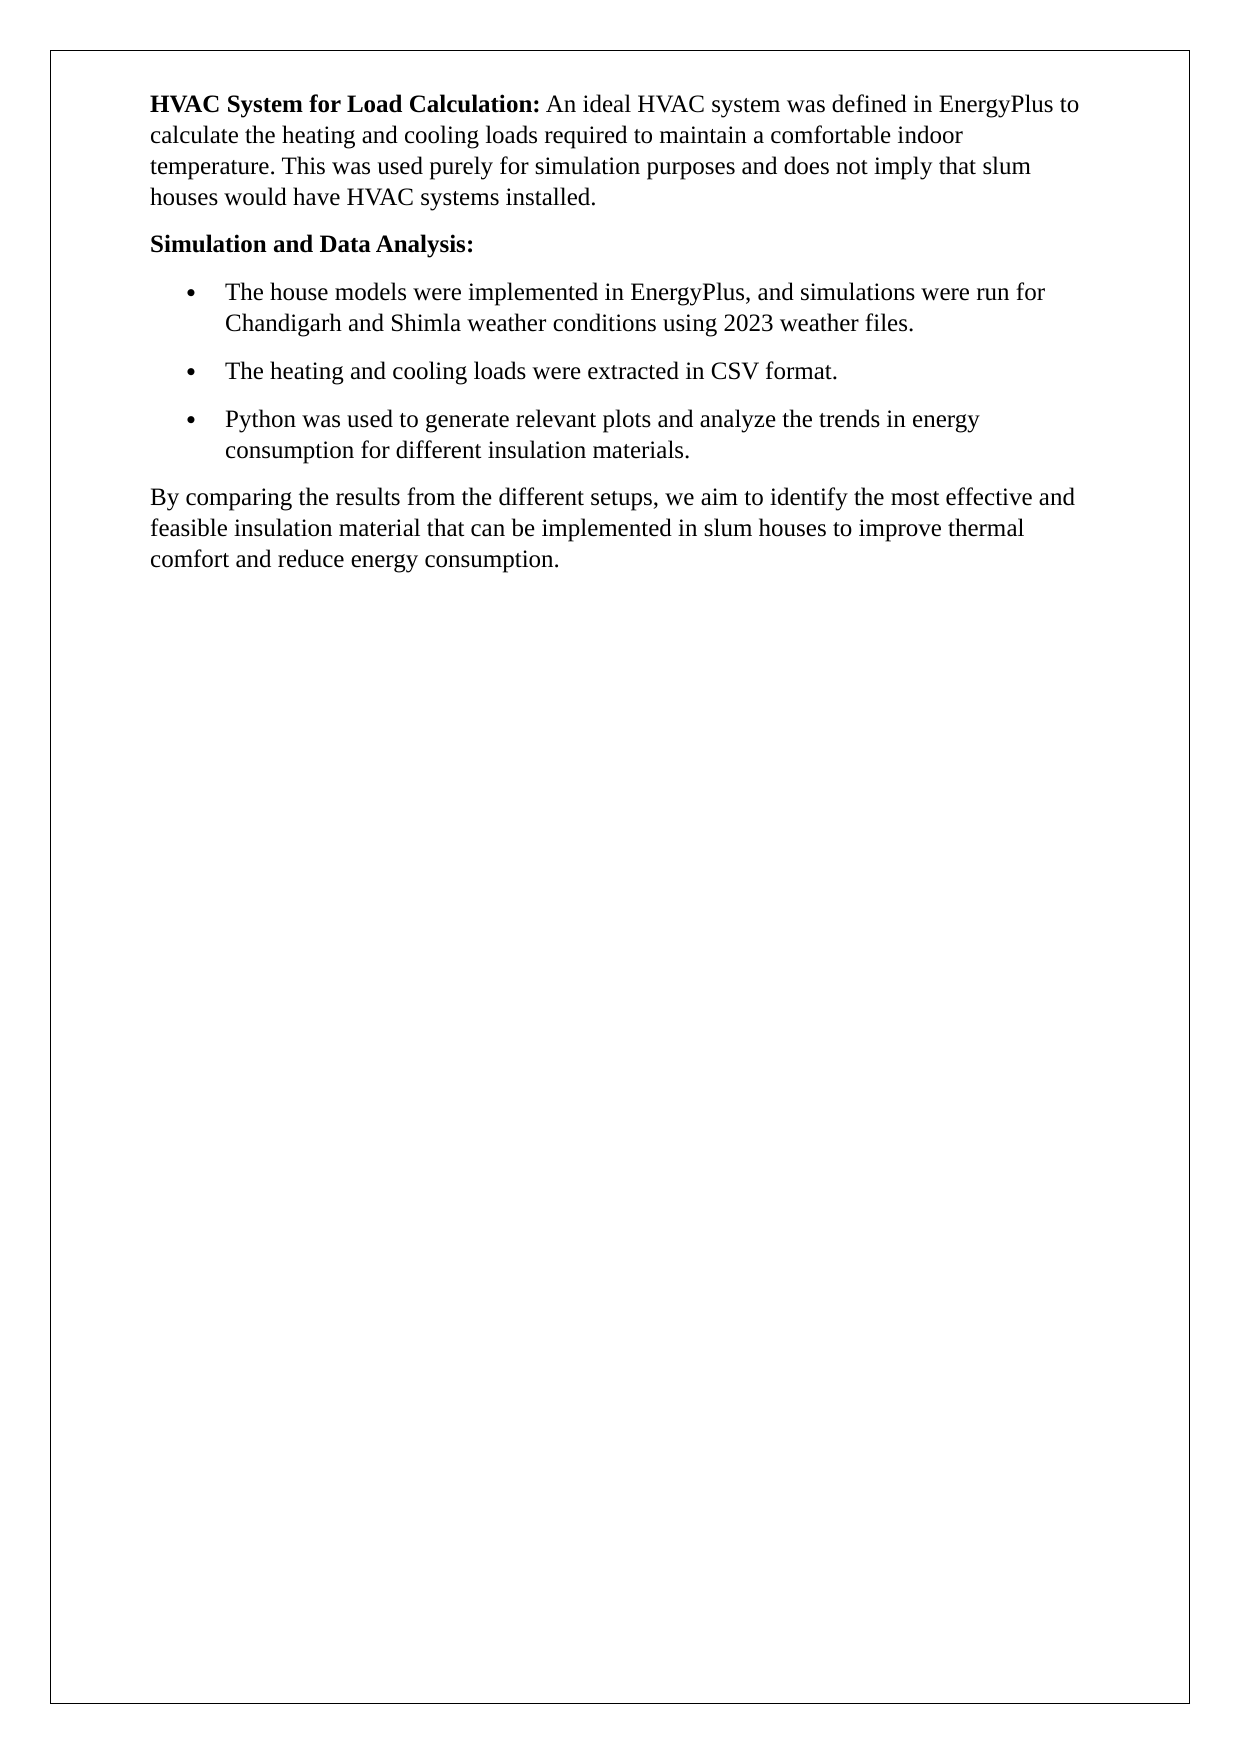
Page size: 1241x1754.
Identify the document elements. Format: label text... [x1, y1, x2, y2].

text Simulation and Data Analysis: [150, 229, 1090, 258]
list The house models were implemented in EnergyPlus, and simulations were run for Chandigarh and Shimla weather conditions using 2023 weather files. [187, 277, 1090, 337]
text By comparing the results from the different setups, we aim to identify the most effective and feasible insulation material that can be implemented in slum houses to improve thermal comfort and reduce energy consumption. [150, 482, 1090, 573]
list The heating and cooling loads were extracted in CSV format. [187, 356, 1090, 385]
text HVAC System for Load Calculation: An ideal HVAC system was defined in EnergyPlus to calculate the heating and cooling loads required to maintain a comfortable indoor temperature. This was used purely for simulation purposes and does not imply that slum houses would have HVAC systems installed. [150, 89, 1090, 211]
list Python was used to generate relevant plots and analyze the trends in energy consumption for different insulation materials. [187, 404, 1090, 463]
